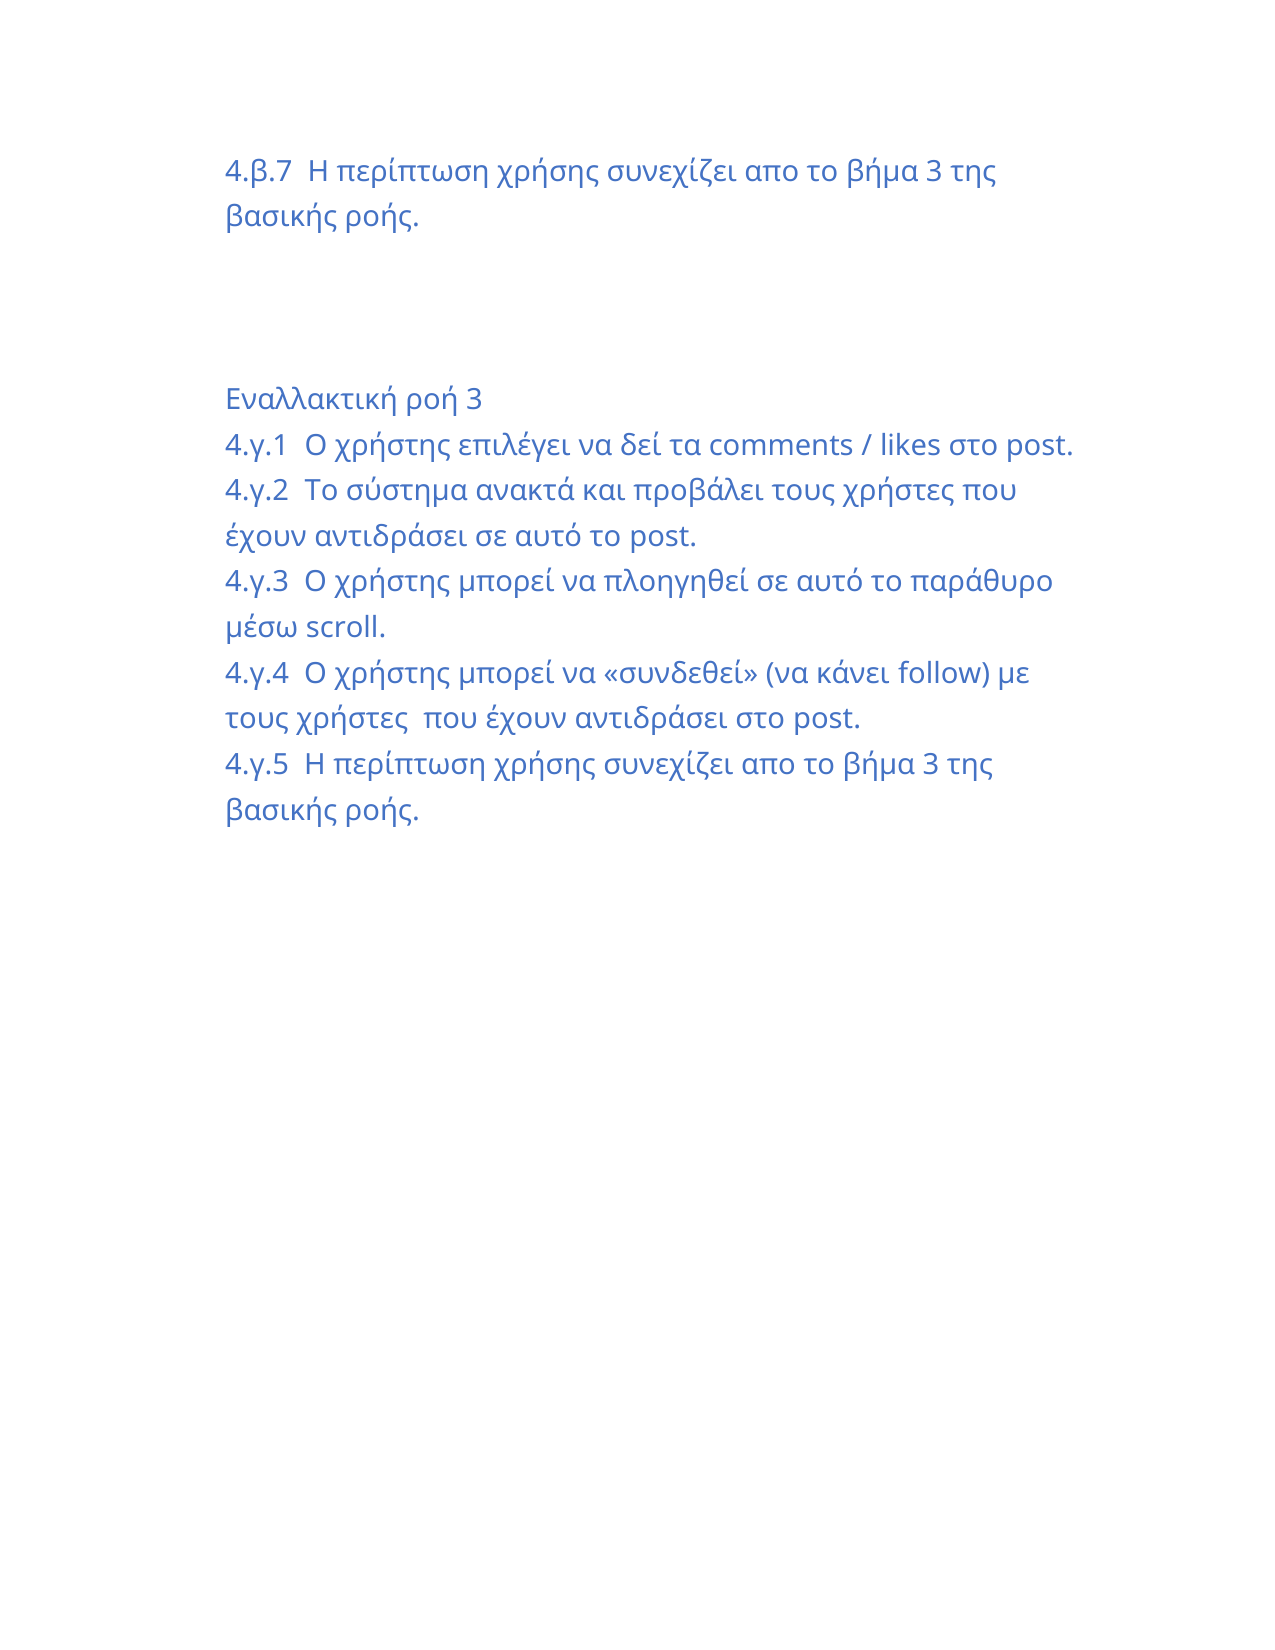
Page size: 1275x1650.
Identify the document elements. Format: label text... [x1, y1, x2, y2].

text 4.γ.1 Ο χρήστης επιλέγει να δεί τα comments / likes στο post. [225, 424, 1087, 463]
text 4.γ.5 Η περίπτωση χρήσης συνεχίζει απο το βήμα 3 της βασικής ροής. [225, 743, 1087, 828]
text 4.β.7 Η περίπτωση χρήσης συνεχίζει απο το βήμα 3 της βασικής ροής. [225, 150, 1087, 235]
text 4.γ.3 Ο χρήστης μπορεί να πλοηγηθεί σε αυτό το παράθυρο μέσω scroll. [225, 561, 1087, 646]
text 4.γ.4 Ο χρήστης μπορεί να «συνδεθεί» (να κάνει follow) με τους χρήστες που έχουν αντιδράσει στο post. [225, 652, 1087, 737]
text Εναλλακτική ροή 3 [225, 378, 1087, 418]
text 4.γ.2 Το σύστημα ανακτά και προβάλει τους χρήστες που έχουν αντιδράσει σε αυτό το post. [225, 469, 1087, 555]
